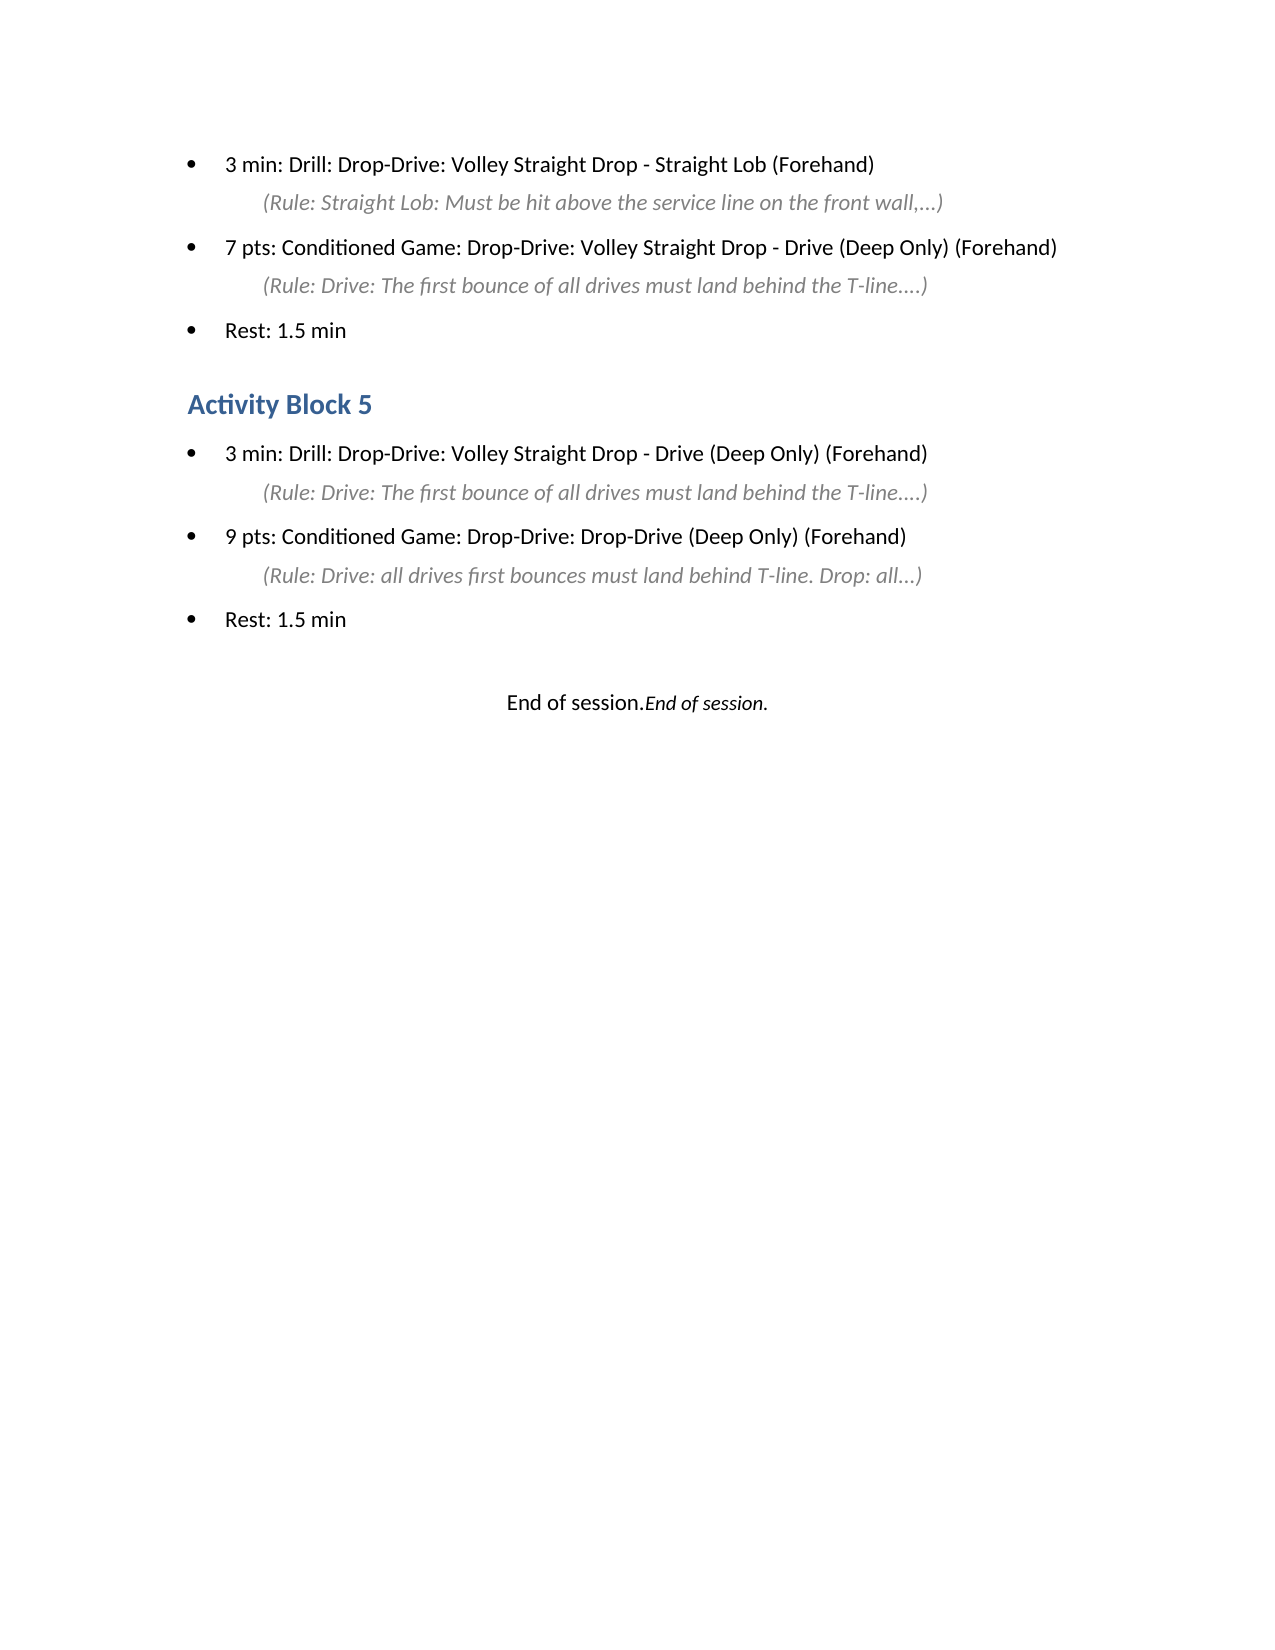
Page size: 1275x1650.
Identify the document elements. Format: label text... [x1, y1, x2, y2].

subtitle Activity Block 5 [187, 386, 1087, 422]
text (Rule: Straight Lob: Must be hit above the service line on the front wall,...) [262, 188, 1087, 216]
text End of session.End of session. [187, 688, 1087, 716]
list 7 pts: Conditioned Game: Drop-Drive: Volley Straight Drop - Drive (Deep Only) (Forehand) [187, 233, 1087, 261]
list 9 pts: Conditioned Game: Drop-Drive: Drop-Drive (Deep Only) (Forehand) [187, 522, 1087, 551]
list Rest: 1.5 min [187, 316, 1087, 344]
list Rest: 1.5 min [187, 606, 1087, 634]
text (Rule: Drive: The first bounce of all drives must land behind the T-line....) [262, 478, 1087, 506]
list 3 min: Drill: Drop-Drive: Volley Straight Drop - Drive (Deep Only) (Forehand) [187, 439, 1087, 467]
text (Rule: Drive: The first bounce of all drives must land behind the T-line....) [262, 272, 1087, 299]
text (Rule: Drive: all drives first bounces must land behind T-line. Drop: all...) [262, 561, 1087, 589]
list 3 min: Drill: Drop-Drive: Volley Straight Drop - Straight Lob (Forehand) [187, 150, 1087, 178]
